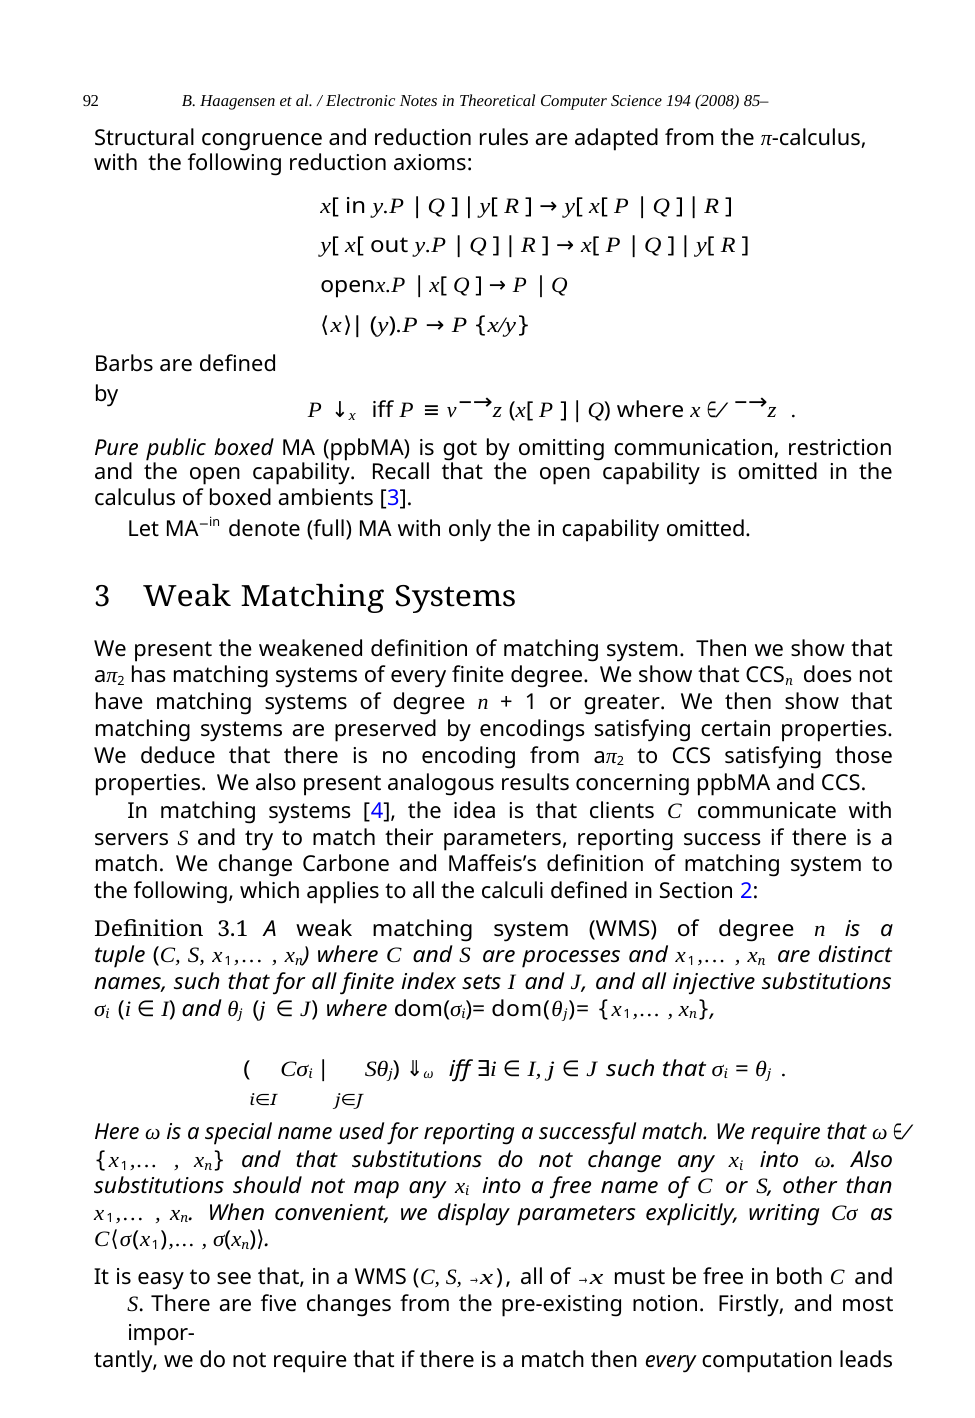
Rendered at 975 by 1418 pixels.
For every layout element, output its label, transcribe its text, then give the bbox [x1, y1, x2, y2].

text In matching systems [4], the idea is that clients C communicate with servers S and try to match their parameters, reporting success if there is a match. We change Carbone and Maffeis’s definition of matching system to the following, which applies to all the calculi defined in Section 2: [94, 798, 893, 905]
text openx.P | x[ Q ] → P | Q [320, 269, 912, 298]
subtitle Weak Matching Systems [94, 575, 912, 615]
text We present the weakened definition of matching system. Then we show that aπ2 has matching systems of every finite degree. We show that CCSn does not have matching systems of degree n + 1 or greater. We then show that matching systems are preserved by encodings satisfying certain properties. We deduce that there is no encoding from aπ2 to CCS satisfying those properties. We also present analogous results concerning ppbMA and CCS. [94, 635, 893, 796]
text Let MA−in denote (full) MA with only the in capability omitted. [127, 512, 912, 543]
text i∈I j∈J [249, 1088, 912, 1109]
text Barbs are defined by [94, 348, 293, 407]
text Here ω is a special name used for reporting a successful match. We require that ω ∈/ [94, 1116, 912, 1145]
text Pure public boxed MA (ppbMA) is got by omitting communication, restriction and the open capability. Recall that the open capability is omitted in the calculus of boxed ambients [3]. [94, 434, 893, 512]
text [94, 1347, 893, 1373]
text Definition 3.1 A weak matching system (WMS) of degree n is a tuple (C, S, x1,... , xn) where C and S are processes and x1,... , xn are distinct names, such that for all ﬁnite index sets I and J, and all injective substitutions σi (i ∈ I) and θj (j ∈ J) where dom(σi)= dom(θj)= {x1,... , xn}, [94, 915, 893, 1022]
text P ↓x iff P ≡ ν−→z (x[ P ] | Q) where x ∈/ −→z . [308, 389, 912, 424]
text x[ in y.P | Q ] | y[ R ] → y[ x[ P | Q ] | R ] [320, 190, 912, 219]
text ( Cσi | Sθj) ⇓ω iff ∃i ∈ I, j ∈ J such that σi = θj . [118, 1032, 912, 1082]
text Structural congruence and reduction rules are adapted from the π-calculus, with the following reduction axioms: [94, 124, 881, 177]
text It is easy to see that, in a WMS (C, S, →x), all of →x must be free in both C and S. There are five changes from the pre-existing notion. Firstly, and most impor- [94, 1262, 893, 1347]
text ⟨x⟩| (y).P → P {x/y} [320, 309, 912, 339]
text {x1,... , xn} and that substitutions do not change any xi into ω. Also substitutions should not map any xi into a free name of C or S, other than x1,... , xn. When convenient, we display parameters explicitly, writing Cσ as C⟨σ(x1),... , σ(xn)⟩. [94, 1146, 893, 1253]
text y[ x[ out y.P | Q ] | R ] → x[ P | Q ] | y[ R ] [320, 229, 912, 259]
